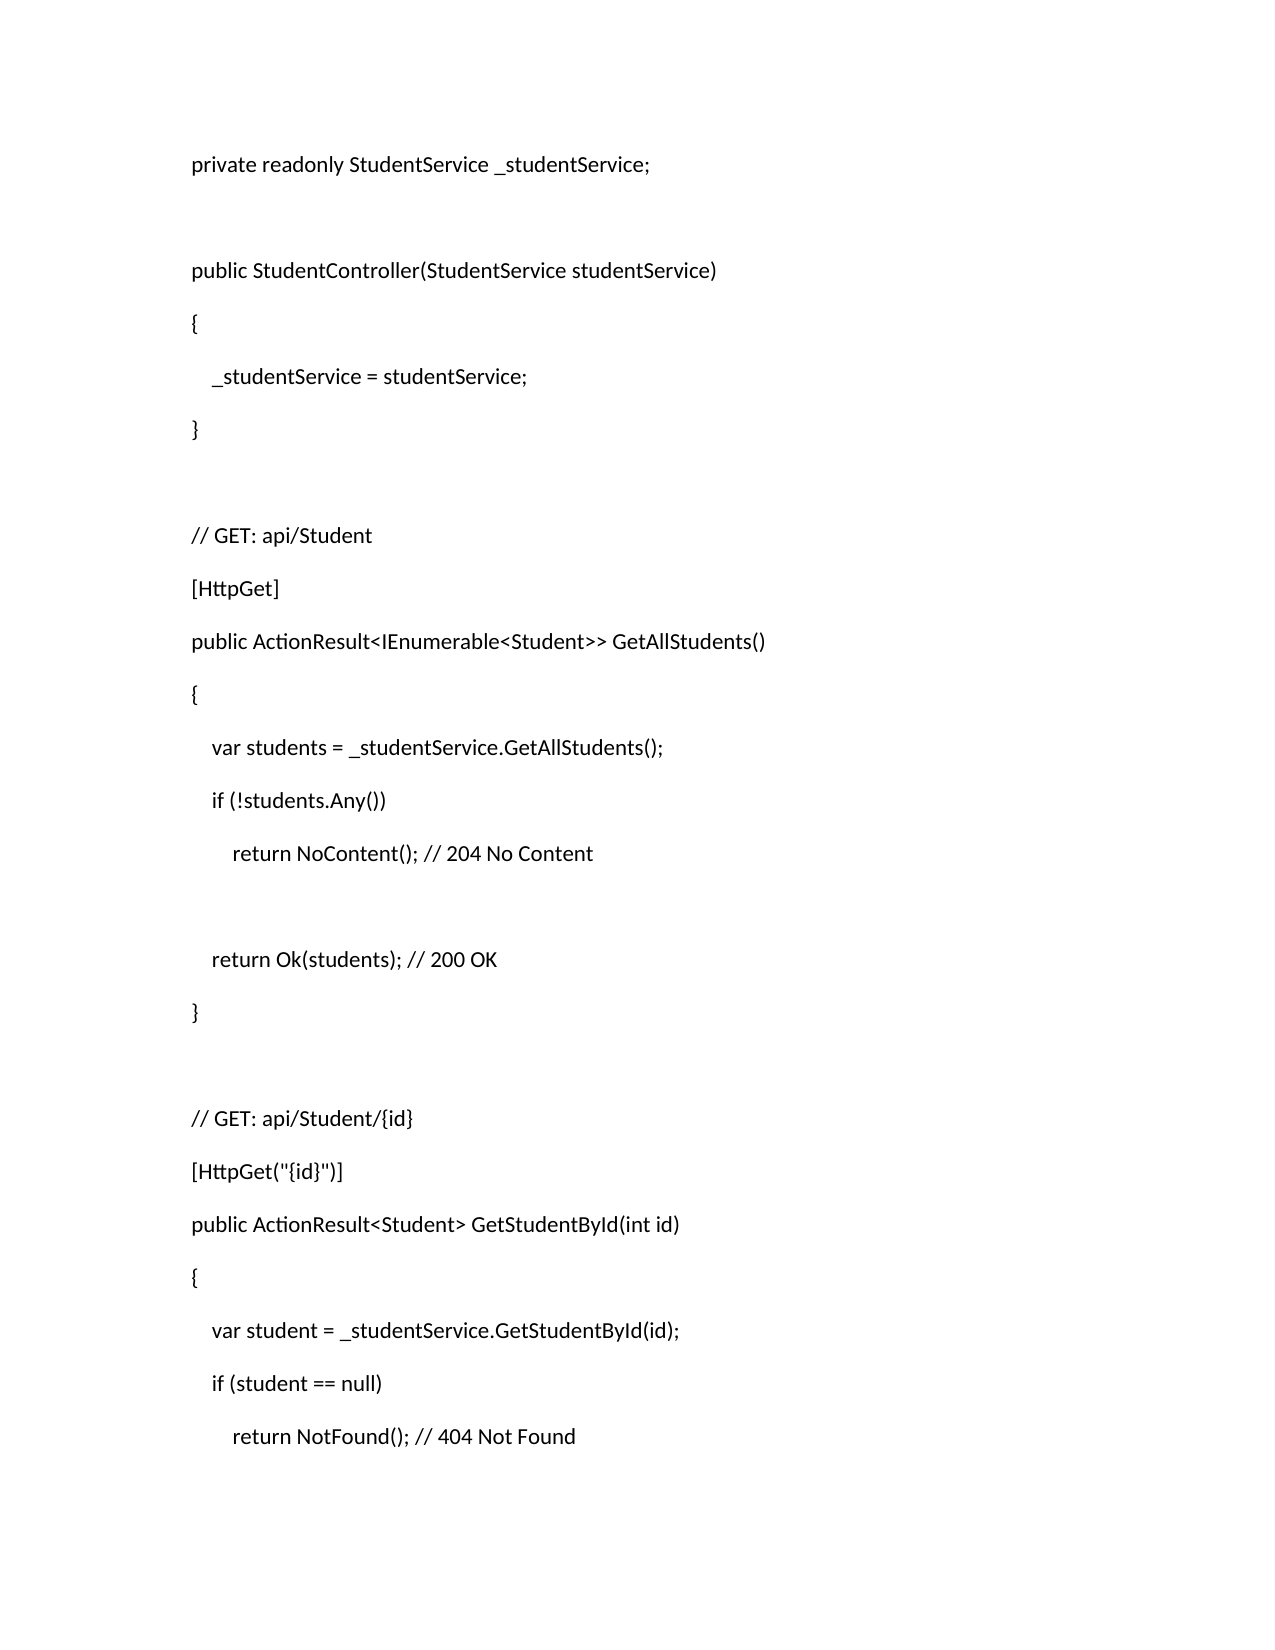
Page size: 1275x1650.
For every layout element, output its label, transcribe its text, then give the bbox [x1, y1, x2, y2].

text public ActionResult<Student> GetStudentById(int id) [150, 1210, 1125, 1238]
text [HttpGet("{id}")] [150, 1157, 1125, 1185]
text if (student == null) [150, 1369, 1125, 1397]
text // GET: api/Student/{id} [150, 1104, 1125, 1132]
text { [150, 1263, 1125, 1291]
text // GET: api/Student [150, 521, 1125, 549]
text private readonly StudentService _studentService; [150, 150, 1125, 178]
text { [150, 680, 1125, 708]
text { [150, 309, 1125, 337]
text var students = _studentService.GetAllStudents(); [150, 733, 1125, 761]
text var student = _studentService.GetStudentById(id); [150, 1316, 1125, 1344]
text public ActionResult<IEnumerable<Student>> GetAllStudents() [150, 627, 1125, 655]
text } [150, 415, 1125, 443]
text return NoContent(); // 204 No Content [150, 839, 1125, 867]
text _studentService = studentService; [150, 362, 1125, 390]
text public StudentController(StudentService studentService) [150, 256, 1125, 284]
text } [150, 998, 1125, 1026]
text return Ok(students); // 200 OK [150, 945, 1125, 973]
text return NotFound(); // 404 Not Found [150, 1422, 1125, 1451]
text [HttpGet] [150, 574, 1125, 602]
text if (!students.Any()) [150, 786, 1125, 814]
